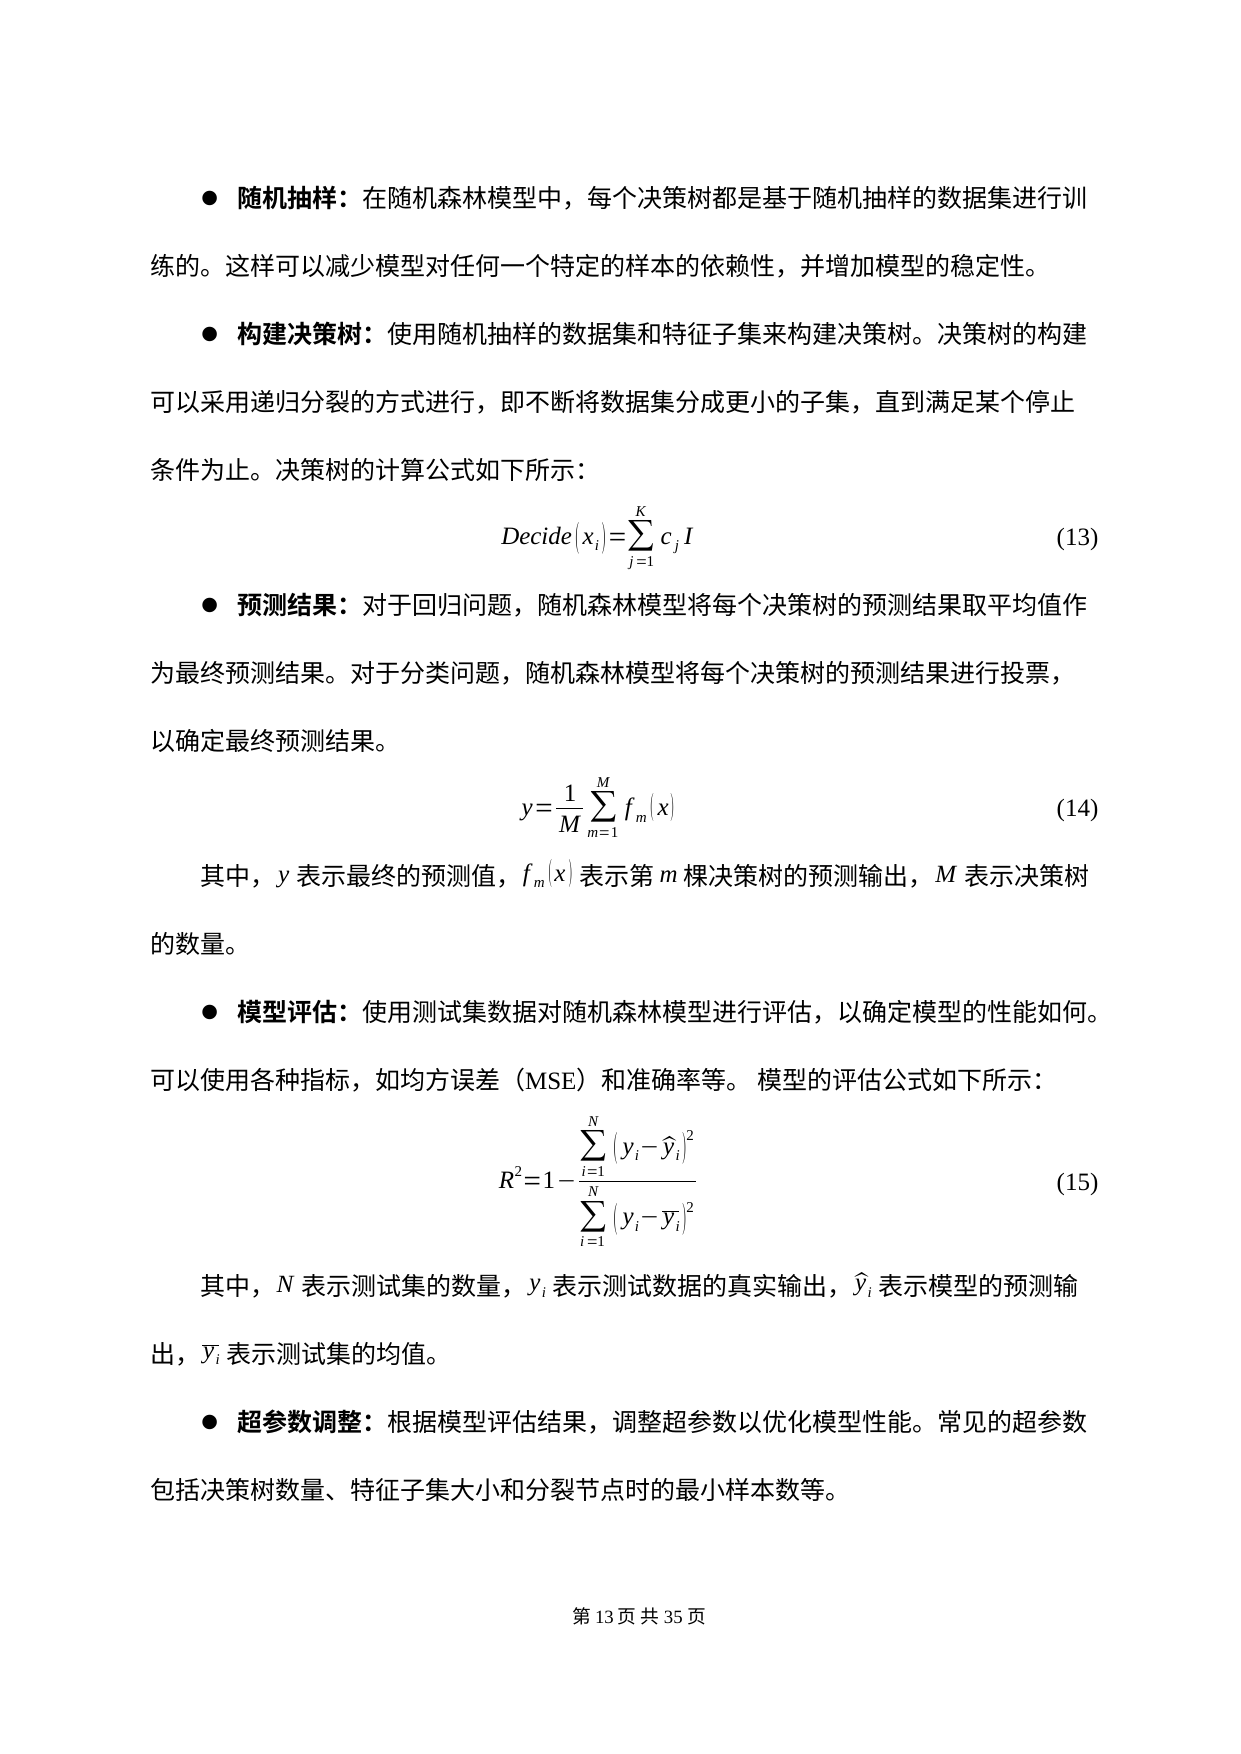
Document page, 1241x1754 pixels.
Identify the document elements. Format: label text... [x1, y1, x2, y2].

table_header () [1044, 1113, 1111, 1251]
table_header () [1044, 774, 1111, 841]
text 其中， 表示最终的预测值， 表示第 棵决策树的预测输出， 表示决策树的数量。 [150, 841, 1090, 977]
list 模型评估：使用测试集数据对随机森林模型进行评估，以确定模型的性能如何。可以使用各种指标，如均方误差（MSE）和准确率等。 模型的评估公式如下所示： [150, 977, 1090, 1112]
list 构建决策树：使用随机抽样的数据集和特征子集来构建决策树。决策树的构建可以采用递归分裂的方式进行，即不断将数据集分成更小的子集，直到满足某个停止条件为止。决策树的计算公式如下所示： [150, 299, 1090, 502]
text 其中， 表示测试集的数量， 表示测试数据的真实输出， 表示模型的预测输出， 表示测试集的均值。 [150, 1251, 1090, 1387]
list 随机抽样：在随机森林模型中，每个决策树都是基于随机抽样的数据集进行训练的。这样可以减少模型对任何一个特定的样本的依赖性，并增加模型的稳定性。 [150, 163, 1090, 299]
table_header [150, 1113, 1044, 1251]
table_header () [1044, 503, 1111, 570]
table_header [150, 774, 1044, 841]
list 预测结果：对于回归问题，随机森林模型将每个决策树的预测结果取平均值作为最终预测结果。对于分类问题，随机森林模型将每个决策树的预测结果进行投票，以确定最终预测结果。 [150, 570, 1090, 773]
table_header [150, 503, 1044, 570]
list 超参数调整：根据模型评估结果，调整超参数以优化模型性能。常见的超参数包括决策树数量、特征子集大小和分裂节点时的最小样本数等。 [150, 1387, 1090, 1522]
